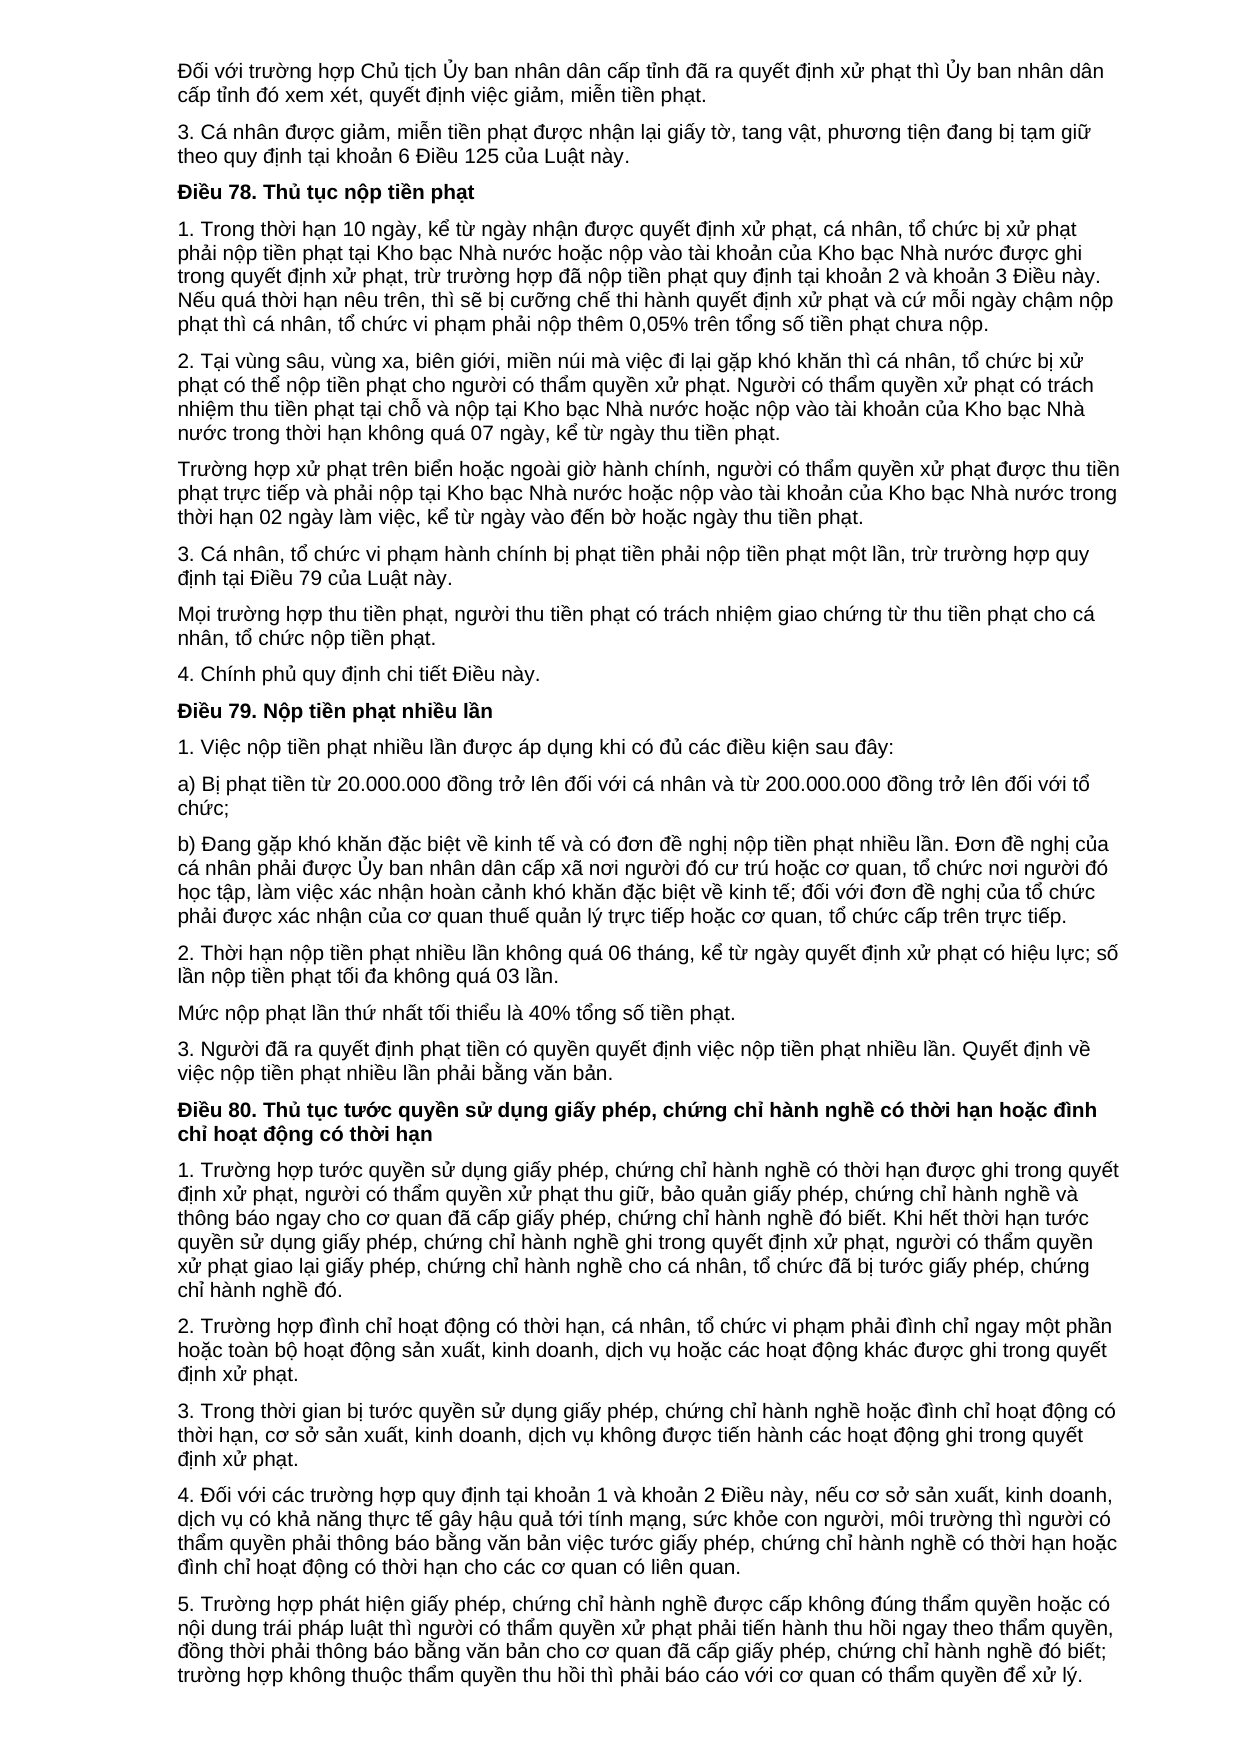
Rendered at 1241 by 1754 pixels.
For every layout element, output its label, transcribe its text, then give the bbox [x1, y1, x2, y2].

text Đối với trường hợp Chủ tịch Ủy ban nhân dân cấp tỉnh đã ra quyết định xử phạt thì Ủy ban nhân dân cấp tỉnh đó xem xét, quyết định việc giảm, miễn tiền phạt. [177, 59, 1122, 107]
text Điều 80. Thủ tục tước quyền sử dụng giấy phép, chứng chỉ hành nghề có thời hạn hoặc đình chỉ hoạt động có thời hạn [177, 1098, 1122, 1146]
text Mức nộp phạt lần thứ nhất tối thiểu là 40% tổng số tiền phạt. [177, 1001, 1122, 1025]
text Mọi trường hợp thu tiền phạt, người thu tiền phạt có trách nhiệm giao chứng từ thu tiền phạt cho cá nhân, tổ chức nộp tiền phạt. [177, 602, 1122, 650]
text 3. Cá nhân, tổ chức vi phạm hành chính bị phạt tiền phải nộp tiền phạt một lần, trừ trường hợp quy định tại Điều 79 của Luật này. [177, 541, 1122, 589]
text Điều 78. Thủ tục nộp tiền phạt [177, 180, 1122, 204]
text 3. Trong thời gian bị tước quyền sử dụng giấy phép, chứng chỉ hành nghề hoặc đình chỉ hoạt động có thời hạn, cơ sở sản xuất, kinh doanh, dịch vụ không được tiến hành các hoạt động ghi trong quyết định xử phạt. [177, 1399, 1122, 1471]
text 2. Tại vùng sâu, vùng xa, biên giới, miền núi mà việc đi lại gặp khó khăn thì cá nhân, tổ chức bị xử phạt có thể nộp tiền phạt cho người có thẩm quyền xử phạt. Người có thẩm quyền xử phạt có trách nhiệm thu tiền phạt tại chỗ và nộp tại Kho bạc Nhà nước hoặc nộp vào tài khoản của Kho bạc Nhà nước trong thời hạn không quá 07 ngày, kể từ ngày thu tiền phạt. [177, 349, 1122, 444]
text 2. Trường hợp đình chỉ hoạt động có thời hạn, cá nhân, tổ chức vi phạm phải đình chỉ ngay một phần hoặc toàn bộ hoạt động sản xuất, kinh doanh, dịch vụ hoặc các hoạt động khác được ghi trong quyết định xử phạt. [177, 1314, 1122, 1386]
text 2. Thời hạn nộp tiền phạt nhiều lần không quá 06 tháng, kể từ ngày quyết định xử phạt có hiệu lực; số lần nộp tiền phạt tối đa không quá 03 lần. [177, 940, 1122, 988]
text 5. Trường hợp phát hiện giấy phép, chứng chỉ hành nghề được cấp không đúng thẩm quyền hoặc có nội dung trái pháp luật thì người có thẩm quyền xử phạt phải tiến hành thu hồi ngay theo thẩm quyền, đồng thời phải thông báo bằng văn bản cho cơ quan đã cấp giấy phép, chứng chỉ hành nghề đó biết; trường hợp không thuộc thẩm quyền thu hồi thì phải báo cáo với cơ quan có thẩm quyền để xử lý. [177, 1591, 1122, 1687]
text 1. Việc nộp tiền phạt nhiều lần được áp dụng khi có đủ các điều kiện sau đây: [177, 735, 1122, 759]
text Trường hợp xử phạt trên biển hoặc ngoài giờ hành chính, người có thẩm quyền xử phạt được thu tiền phạt trực tiếp và phải nộp tại Kho bạc Nhà nước hoặc nộp vào tài khoản của Kho bạc Nhà nước trong thời hạn 02 ngày làm việc, kể từ ngày vào đến bờ hoặc ngày thu tiền phạt. [177, 457, 1122, 529]
text 1. Trong thời hạn 10 ngày, kể từ ngày nhận được quyết định xử phạt, cá nhân, tổ chức bị xử phạt phải nộp tiền phạt tại Kho bạc Nhà nước hoặc nộp vào tài khoản của Kho bạc Nhà nước được ghi trong quyết định xử phạt, trừ trường hợp đã nộp tiền phạt quy định tại khoản 2 và khoản 3 Điều này. Nếu quá thời hạn nêu trên, thì sẽ bị cưỡng chế thi hành quyết định xử phạt và cứ mỗi ngày chậm nộp phạt thì cá nhân, tổ chức vi phạm phải nộp thêm 0,05% trên tổng số tiền phạt chưa nộp. [177, 216, 1122, 336]
text 3. Cá nhân được giảm, miễn tiền phạt được nhận lại giấy tờ, tang vật, phương tiện đang bị tạm giữ theo quy định tại khoản 6 Điều 125 của Luật này. [177, 119, 1122, 167]
text b) Đang gặp khó khăn đặc biệt về kinh tế và có đơn đề nghị nộp tiền phạt nhiều lần. Đơn đề nghị của cá nhân phải được Ủy ban nhân dân cấp xã nơi người đó cư trú hoặc cơ quan, tổ chức nơi người đó học tập, làm việc xác nhận hoàn cảnh khó khăn đặc biệt về kinh tế; đối với đơn đề nghị của tổ chức phải được xác nhận của cơ quan thuế quản lý trực tiếp hoặc cơ quan, tổ chức cấp trên trực tiếp. [177, 832, 1122, 928]
text 3. Người đã ra quyết định phạt tiền có quyền quyết định việc nộp tiền phạt nhiều lần. Quyết định về việc nộp tiền phạt nhiều lần phải bằng văn bản. [177, 1037, 1122, 1085]
text 1. Trường hợp tước quyền sử dụng giấy phép, chứng chỉ hành nghề có thời hạn được ghi trong quyết định xử phạt, người có thẩm quyền xử phạt thu giữ, bảo quản giấy phép, chứng chỉ hành nghề và thông báo ngay cho cơ quan đã cấp giấy phép, chứng chỉ hành nghề đó biết. Khi hết thời hạn tước quyền sử dụng giấy phép, chứng chỉ hành nghề ghi trong quyết định xử phạt, người có thẩm quyền xử phạt giao lại giấy phép, chứng chỉ hành nghề cho cá nhân, tổ chức đã bị tước giấy phép, chứng chỉ hành nghề đó. [177, 1158, 1122, 1302]
text 4. Đối với các trường hợp quy định tại khoản 1 và khoản 2 Điều này, nếu cơ sở sản xuất, kinh doanh, dịch vụ có khả năng thực tế gây hậu quả tới tính mạng, sức khỏe con người, môi trường thì người có thẩm quyền phải thông báo bằng văn bản việc tước giấy phép, chứng chỉ hành nghề có thời hạn hoặc đình chỉ hoạt động có thời hạn cho các cơ quan có liên quan. [177, 1483, 1122, 1579]
text a) Bị phạt tiền từ 20.000.000 đồng trở lên đối với cá nhân và từ 200.000.000 đồng trở lên đối với tổ chức; [177, 772, 1122, 819]
text 4. Chính phủ quy định chi tiết Điều này. [177, 662, 1122, 686]
text Điều 79. Nộp tiền phạt nhiều lần [177, 699, 1122, 723]
